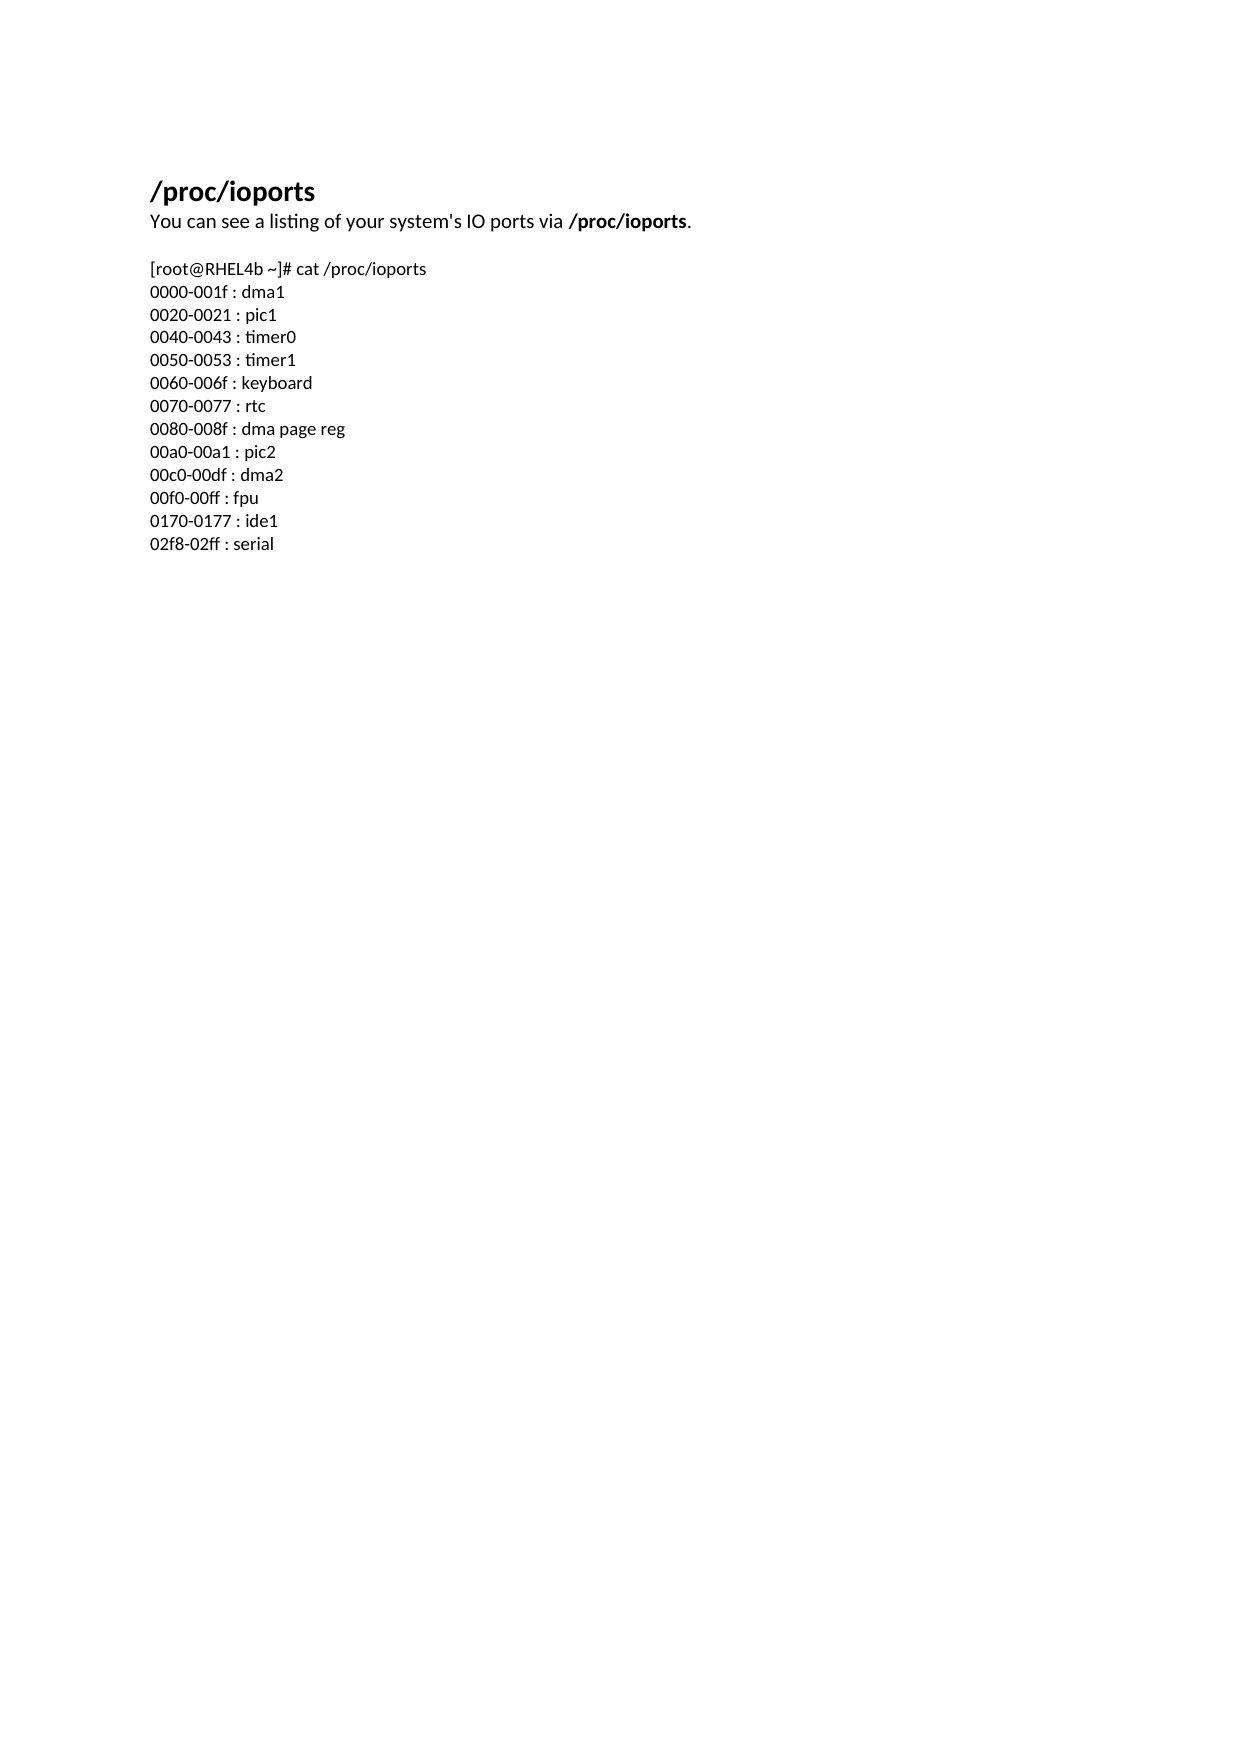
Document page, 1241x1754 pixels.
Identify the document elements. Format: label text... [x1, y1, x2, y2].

text 00a0-00a1 : pic2 [150, 440, 1090, 463]
text 0070-0077 : rtc [150, 394, 1090, 417]
text 0040-0043 : timer0 [150, 326, 1090, 348]
text 00f0-00ff : fpu [150, 486, 1090, 509]
text 0050-0053 : timer1 [150, 348, 1090, 371]
text 00c0-00df : dma2 [150, 463, 1090, 486]
text 0020-0021 : pic1 [150, 303, 1090, 326]
text /proc/ioports [150, 173, 1090, 208]
text 0060-006f : keyboard [150, 371, 1090, 394]
text 0080-008f : dma page reg [150, 417, 1090, 440]
text 0000-001f : dma1 [150, 280, 1090, 303]
text 0170-0177 : ide1 [150, 509, 1090, 532]
text [root@RHEL4b ~]# cat /proc/ioports [150, 257, 1090, 280]
text 02f8-02ff : serial [150, 532, 1090, 555]
text You can see a listing of your system's IO ports via /proc/ioports. [150, 208, 1090, 234]
